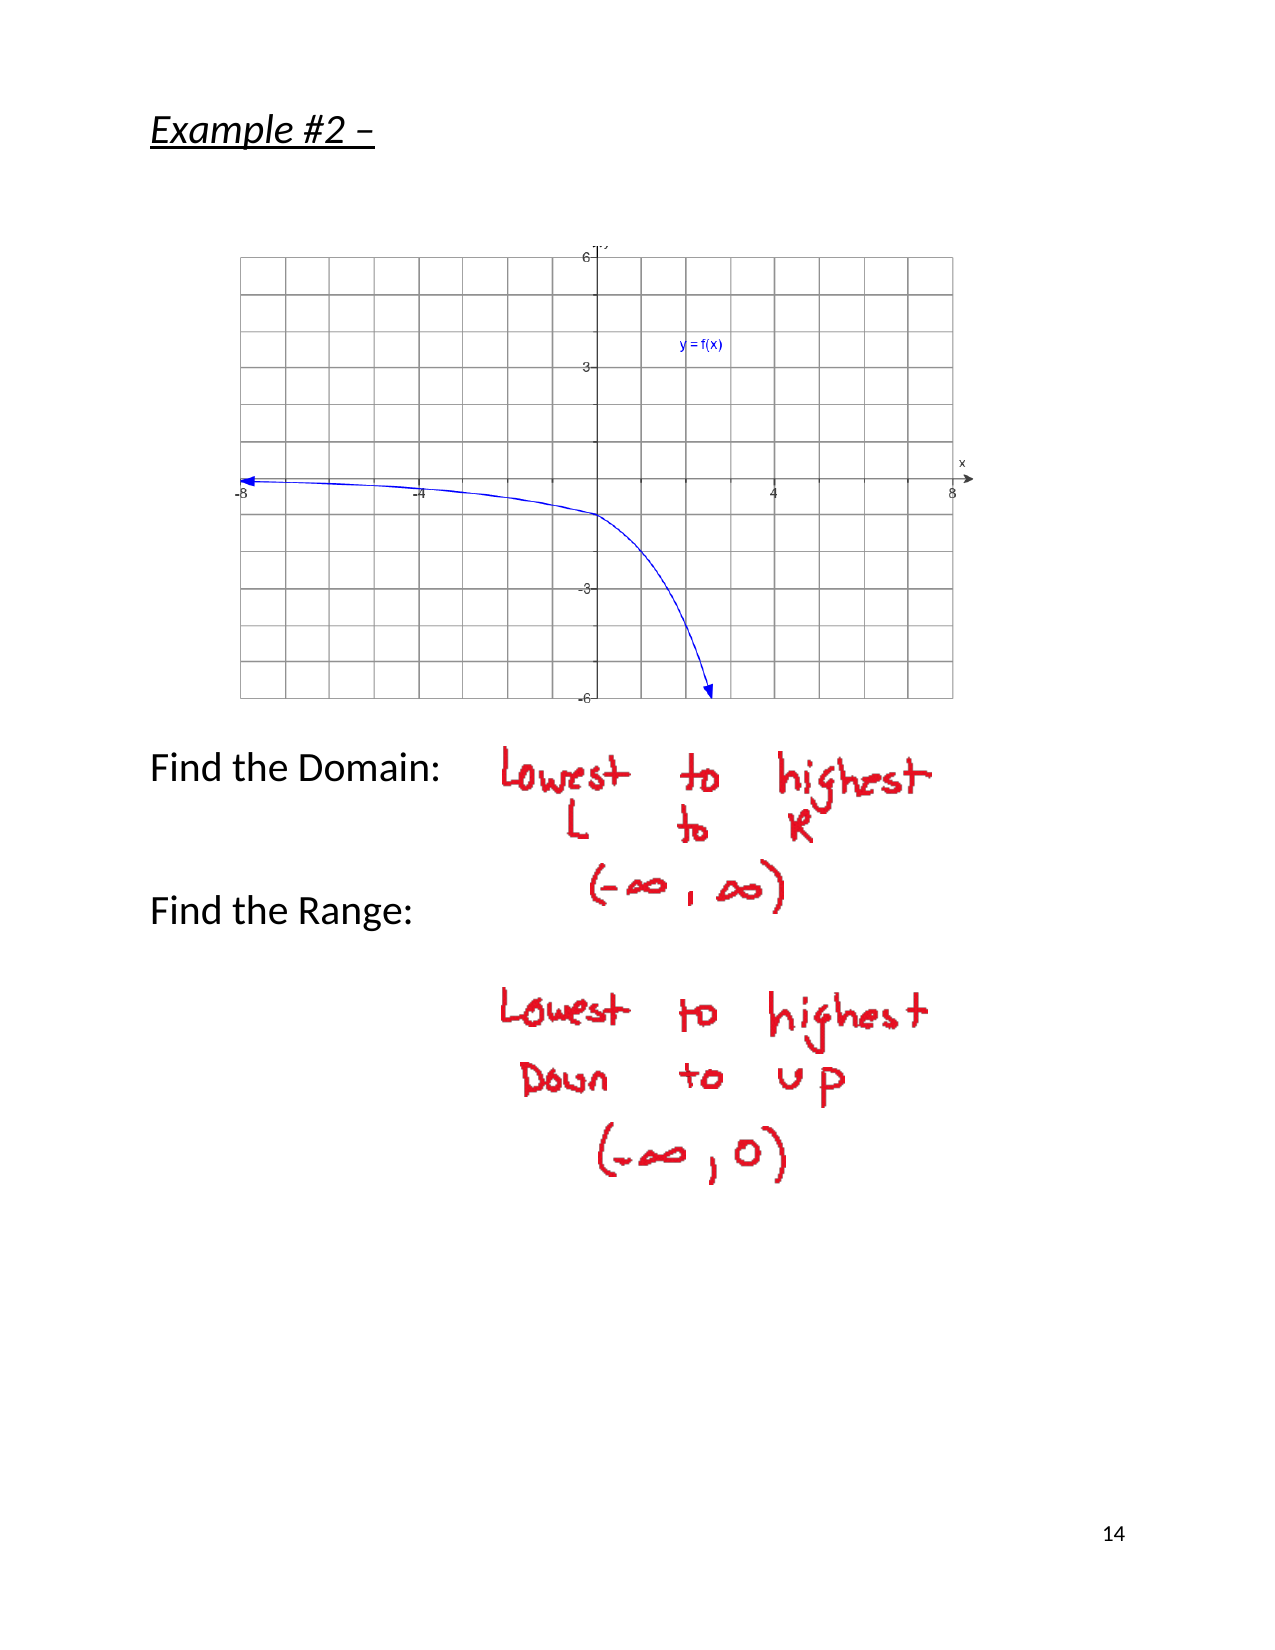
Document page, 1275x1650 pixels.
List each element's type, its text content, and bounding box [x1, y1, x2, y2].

picture [778, 1067, 845, 1108]
picture [598, 1122, 686, 1177]
picture [590, 863, 667, 906]
picture [225, 246, 974, 723]
picture [778, 751, 932, 843]
picture [769, 991, 928, 1054]
picture [502, 746, 631, 839]
picture [501, 987, 631, 1027]
text Find the Domain: [150, 741, 1125, 792]
picture [688, 891, 693, 906]
picture [709, 1126, 786, 1185]
picture [679, 1063, 723, 1089]
picture [520, 1062, 607, 1097]
text Example #2 – [150, 103, 1125, 154]
text Find the Range: [150, 884, 1125, 935]
picture [677, 804, 708, 843]
picture [679, 999, 717, 1032]
picture [716, 859, 784, 914]
picture [680, 753, 719, 792]
